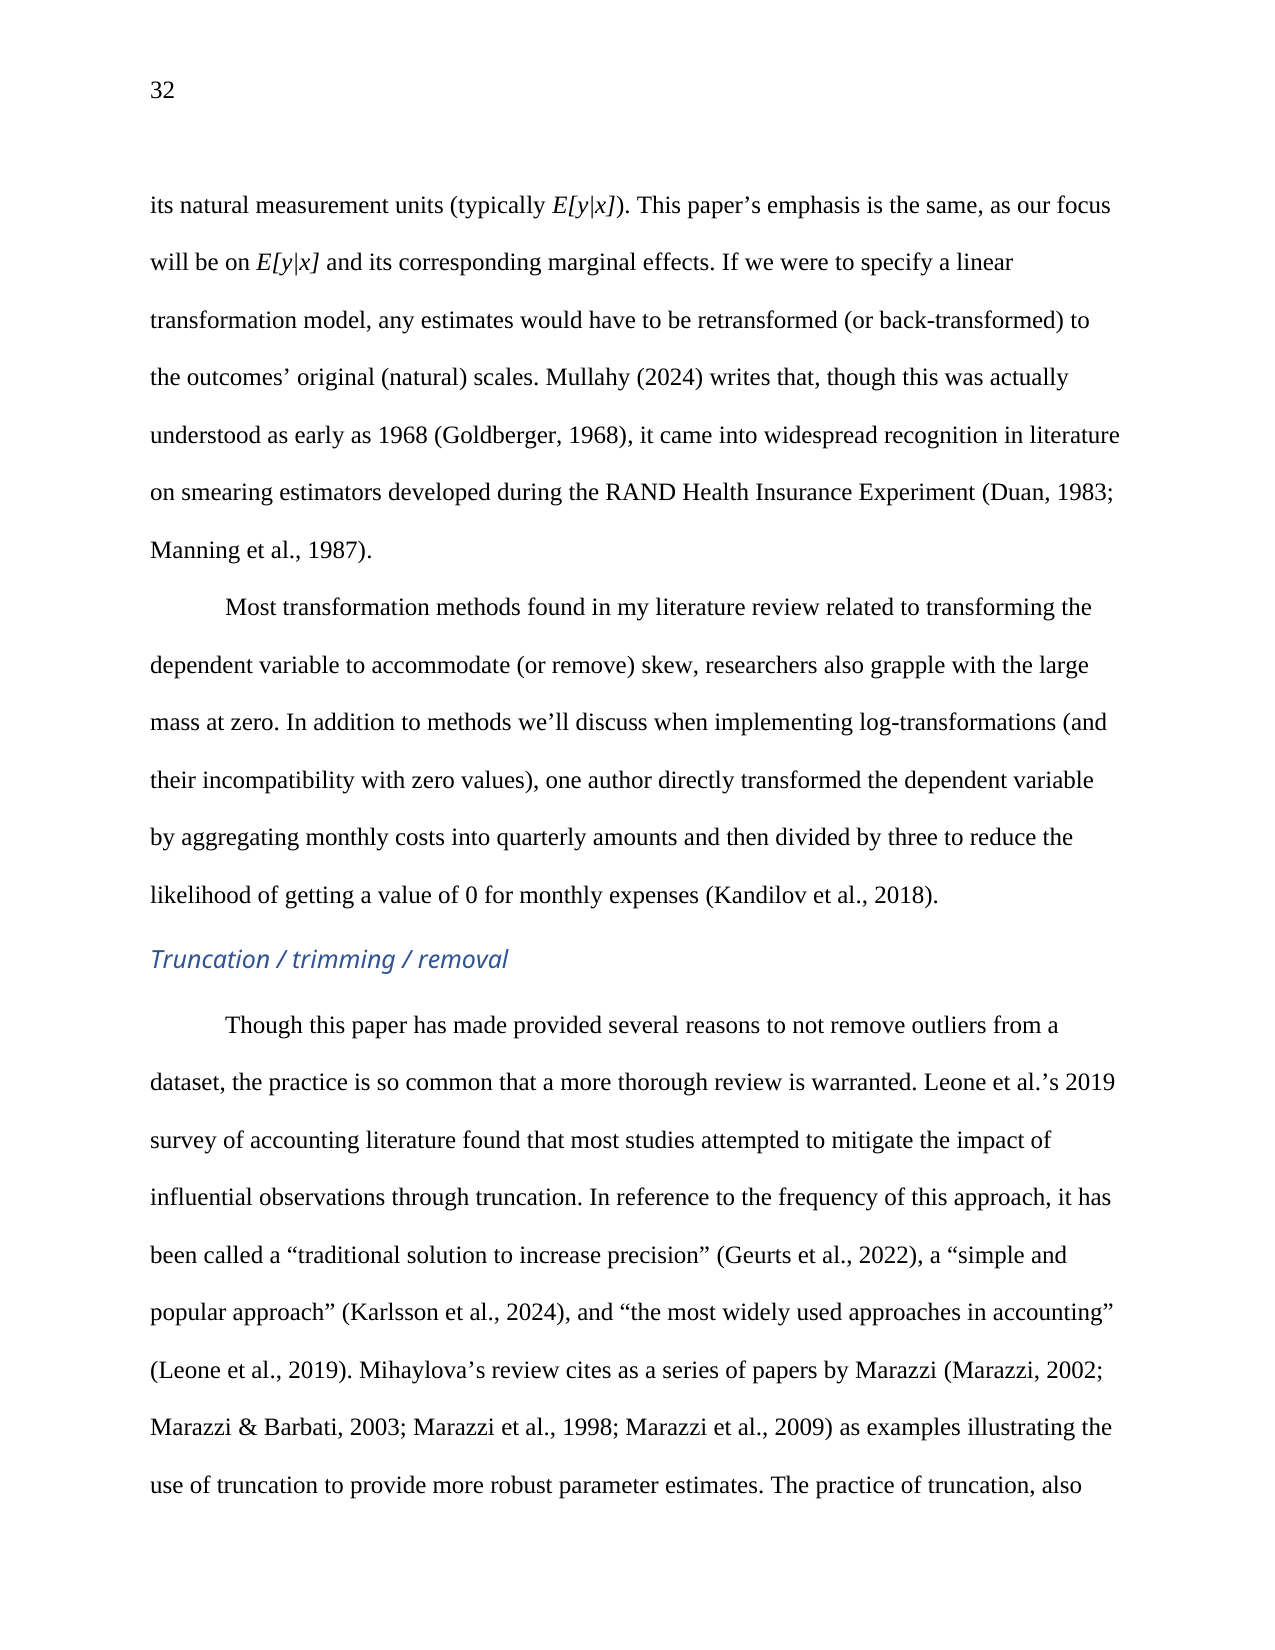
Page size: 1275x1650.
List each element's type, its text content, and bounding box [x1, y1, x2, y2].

subtitle Truncation / trimming / removal [150, 942, 1125, 976]
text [150, 1010, 1125, 1498]
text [150, 190, 1125, 564]
text Most transformation methods found in my literature review related to transforming the dependent variable to accommodate (or remove) skew, researchers also grapple with the large mass at zero. In addition to methods we’ll discuss when implementing log-transformations (and their incompatibility with zero values), one author directly transformed the dependent variable by aggregating monthly costs into quarterly amounts and then divided by three to reduce the likelihood of getting a value of 0 for monthly expenses (Kandilov et al., 2018). [150, 592, 1125, 909]
